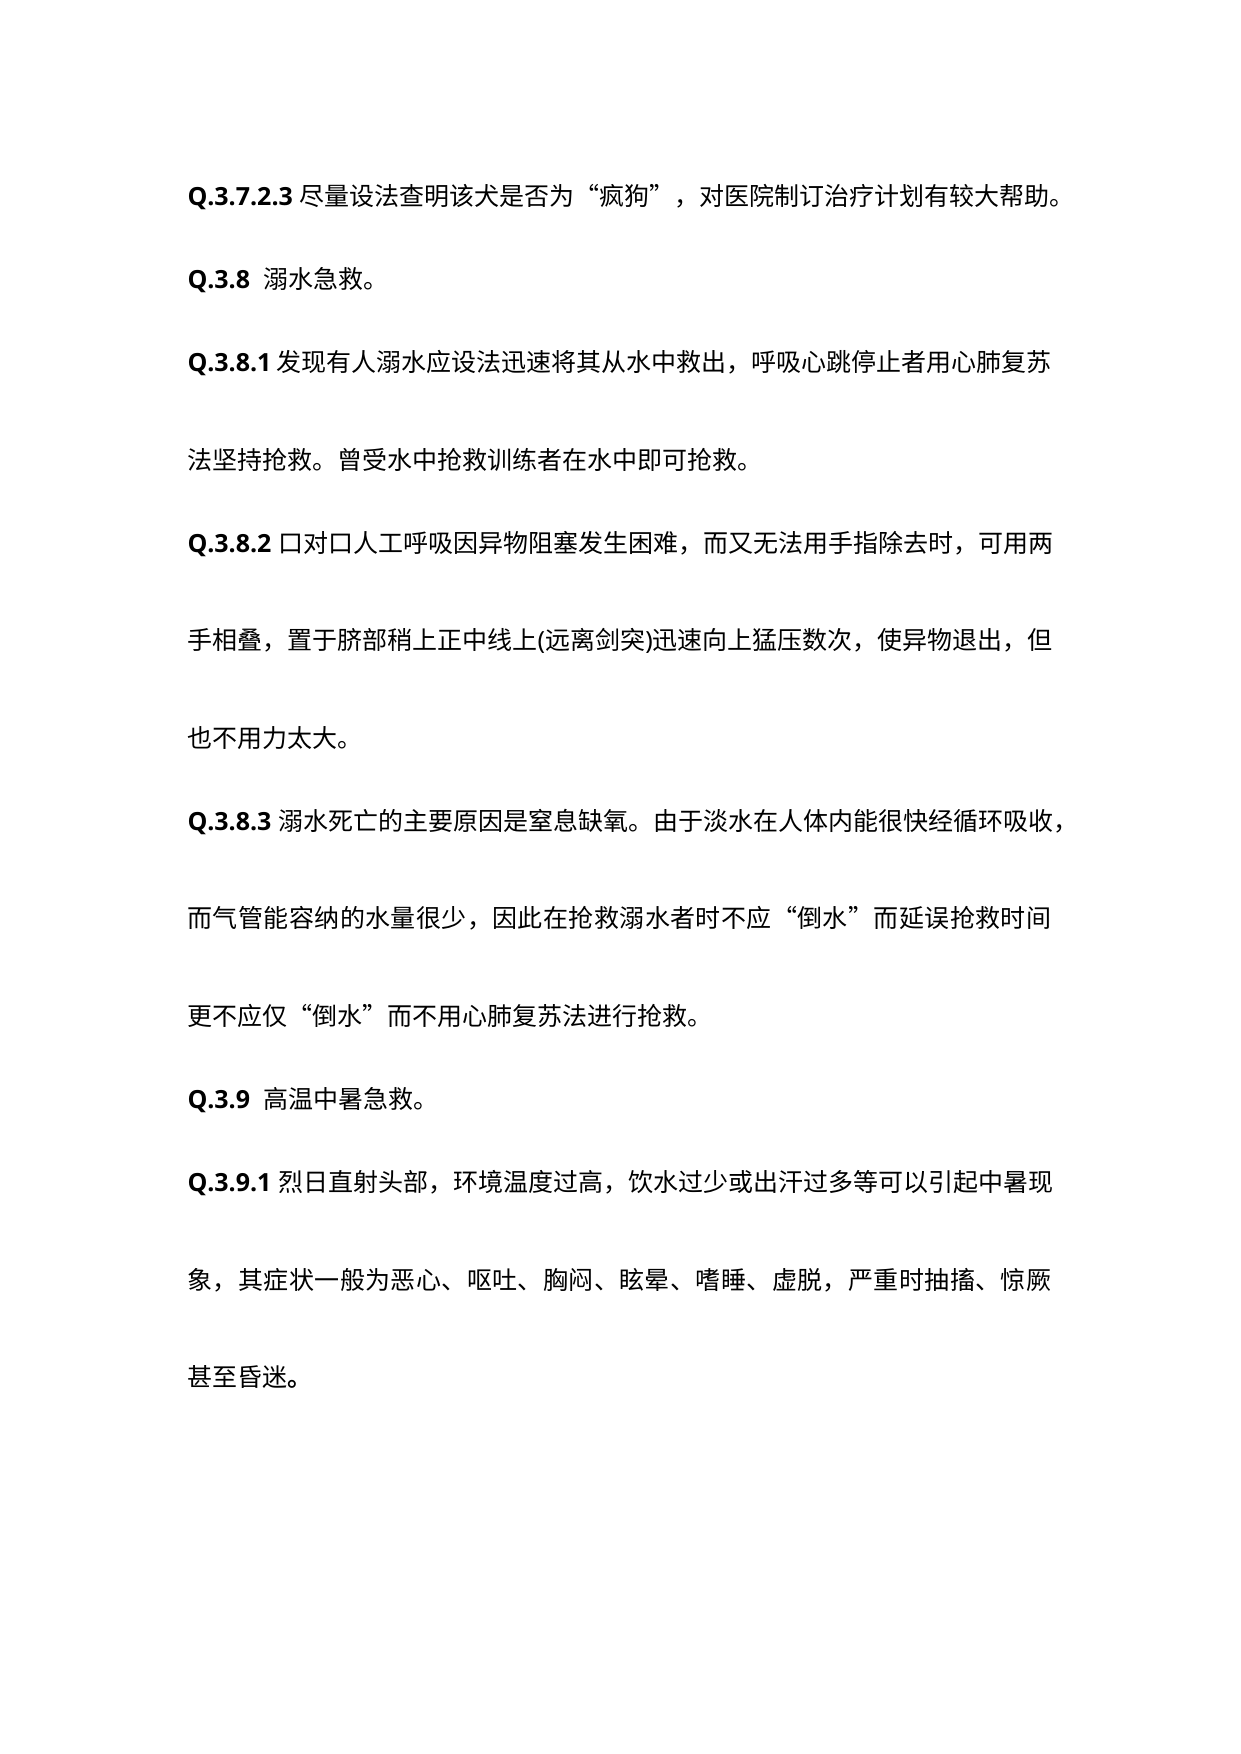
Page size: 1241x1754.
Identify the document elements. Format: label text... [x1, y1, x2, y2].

text Q.3.7.2.3 尽量设法查明该犬是否为“疯狗”，对医院制订治疗计划有较大帮助。 [187, 162, 1053, 227]
text Q.3.8.2 口对口人工呼吸因异物阻塞发生困难，而又无法用手指除去时，可用两手相叠，置于脐部稍上正中线上(远离剑突)迅速向上猛压数次，使异物退出，但也不用力太大。 [187, 509, 1053, 769]
text Q.3.9.1 烈日直射头部，环境温度过高，饮水过少或出汗过多等可以引起中暑现象，其症状一般为恶心、呕吐、胸闷、眩晕、嗜睡、虚脱，严重时抽搐、惊厥甚至昏迷。 [187, 1148, 1053, 1408]
text Q.3.8 溺水急救。 [187, 245, 1053, 310]
text Q.3.8.1发现有人溺水应设法迅速将其从水中救出，呼吸心跳停止者用心肺复苏法坚持抢救。曾受水中抢救训练者在水中即可抢救。 [187, 328, 1053, 491]
text Q.3.8.3 溺水死亡的主要原因是窒息缺氧。由于淡水在人体内能很快经循环吸收，而气管能容纳的水量很少，因此在抢救溺水者时不应“倒水”而延误抢救时间，更不应仅“倒水”而不用心肺复苏法进行抢救。 [187, 787, 1053, 1047]
text Q.3.9 高温中暑急救。 [187, 1065, 1053, 1130]
